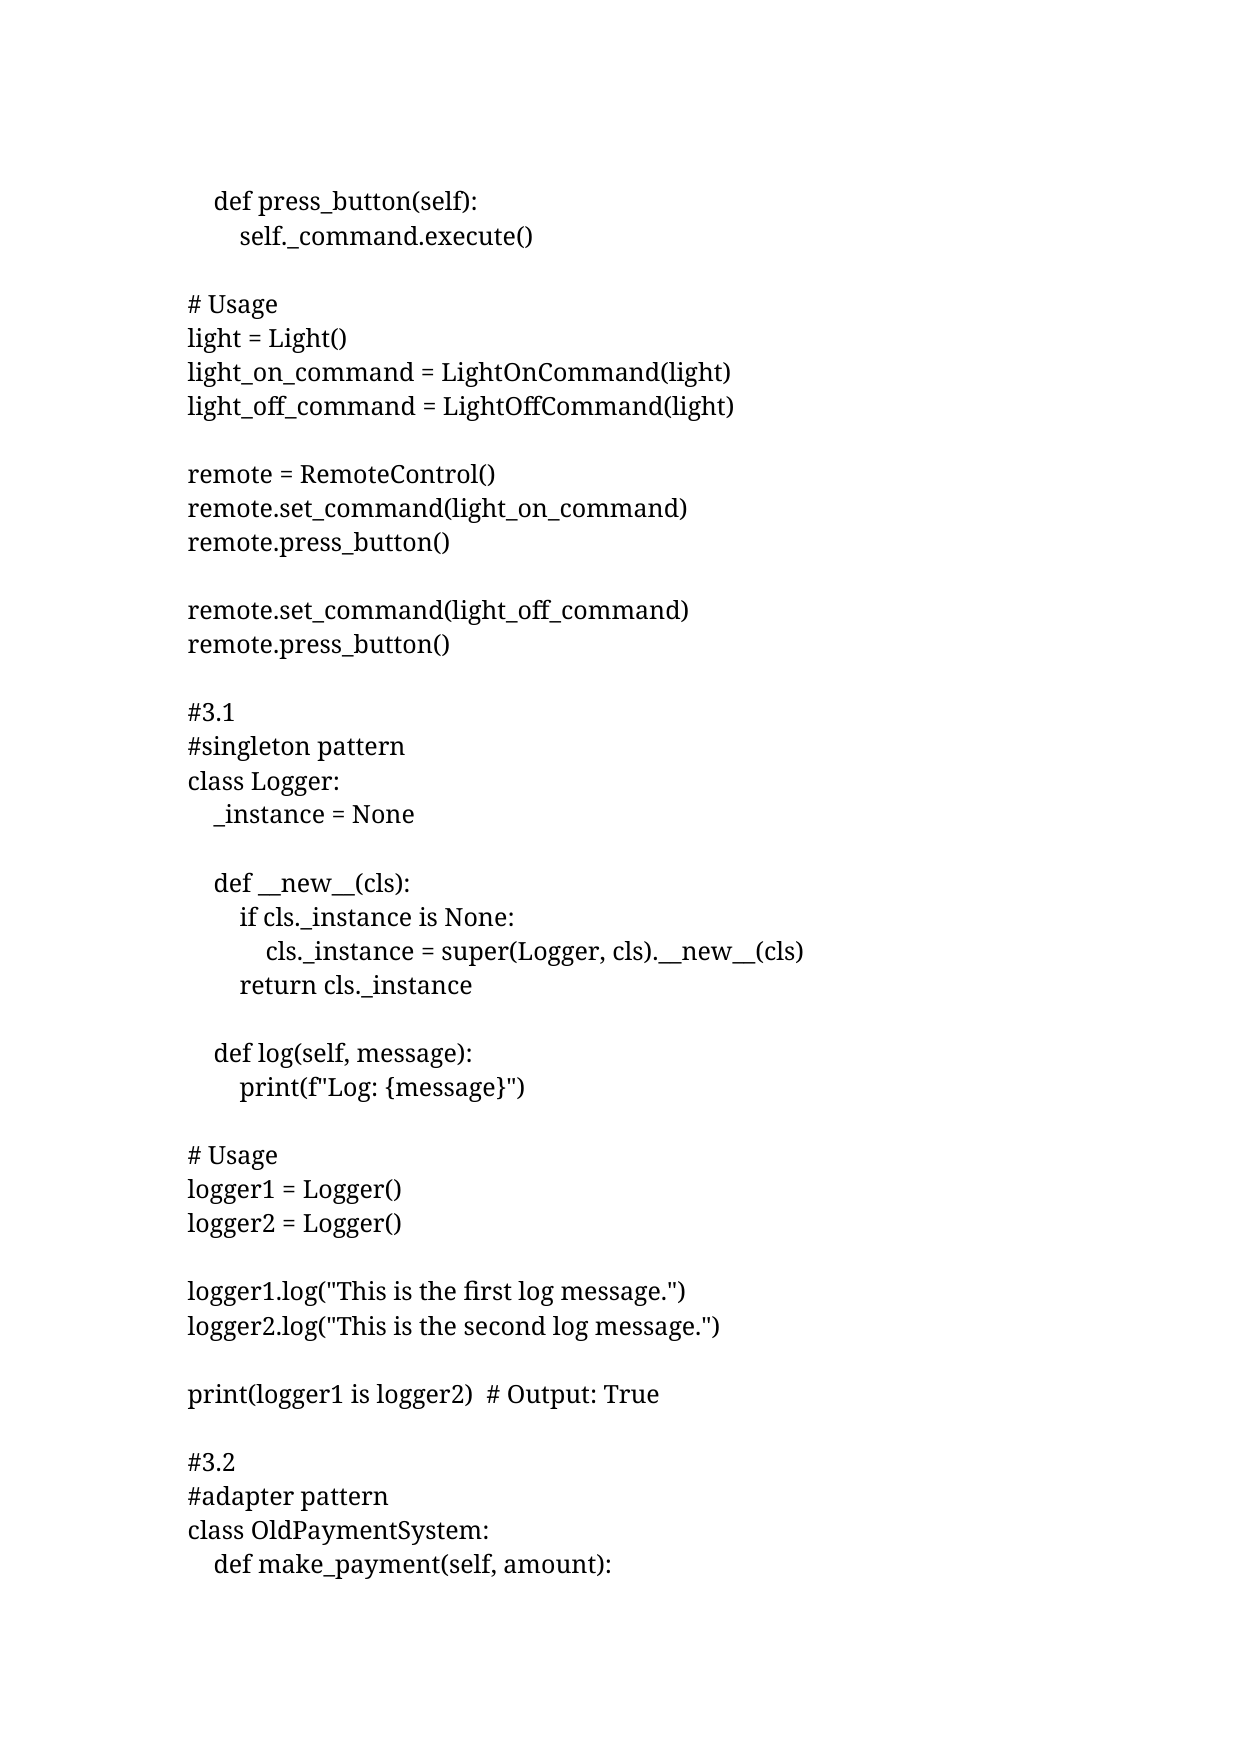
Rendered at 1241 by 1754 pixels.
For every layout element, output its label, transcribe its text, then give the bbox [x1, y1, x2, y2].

text #3.1 [187, 695, 1053, 729]
text remote.set_command(light_off_command) [187, 593, 1053, 627]
text # Usage [187, 1138, 1053, 1172]
text if cls._instance is None: [187, 899, 1053, 933]
text _instance = None [187, 797, 1053, 831]
text def __new__(cls): [187, 865, 1053, 899]
text light = Light() [187, 320, 1053, 354]
text logger2 = Logger() [187, 1206, 1053, 1240]
text light_off_command = LightOffCommand(light) [187, 388, 1053, 422]
text logger1.log("This is the first log message.") [187, 1274, 1053, 1308]
text remote = RemoteControl() [187, 457, 1053, 491]
text #singleton pattern [187, 729, 1053, 763]
text remote.set_command(light_on_command) [187, 491, 1053, 525]
text class OldPaymentSystem: [187, 1512, 1053, 1547]
text #adapter pattern [187, 1478, 1053, 1512]
text logger1 = Logger() [187, 1172, 1053, 1206]
text print(logger1 is logger2) # Output: True [187, 1376, 1053, 1410]
text class Logger: [187, 763, 1053, 797]
text def make_payment(self, amount): [187, 1547, 1053, 1581]
text #3.2 [187, 1444, 1053, 1478]
text light_on_command = LightOnCommand(light) [187, 354, 1053, 388]
text def press_button(self): [187, 184, 1053, 218]
text remote.press_button() [187, 627, 1053, 661]
text remote.press_button() [187, 525, 1053, 559]
text def log(self, message): [187, 1036, 1053, 1070]
text logger2.log("This is the second log message.") [187, 1308, 1053, 1342]
text # Usage [187, 286, 1053, 320]
text cls._instance = super(Logger, cls).__new__(cls) [187, 933, 1053, 967]
text self._command.execute() [187, 218, 1053, 252]
text return cls._instance [187, 967, 1053, 1002]
text print(f"Log: {message}") [187, 1070, 1053, 1104]
